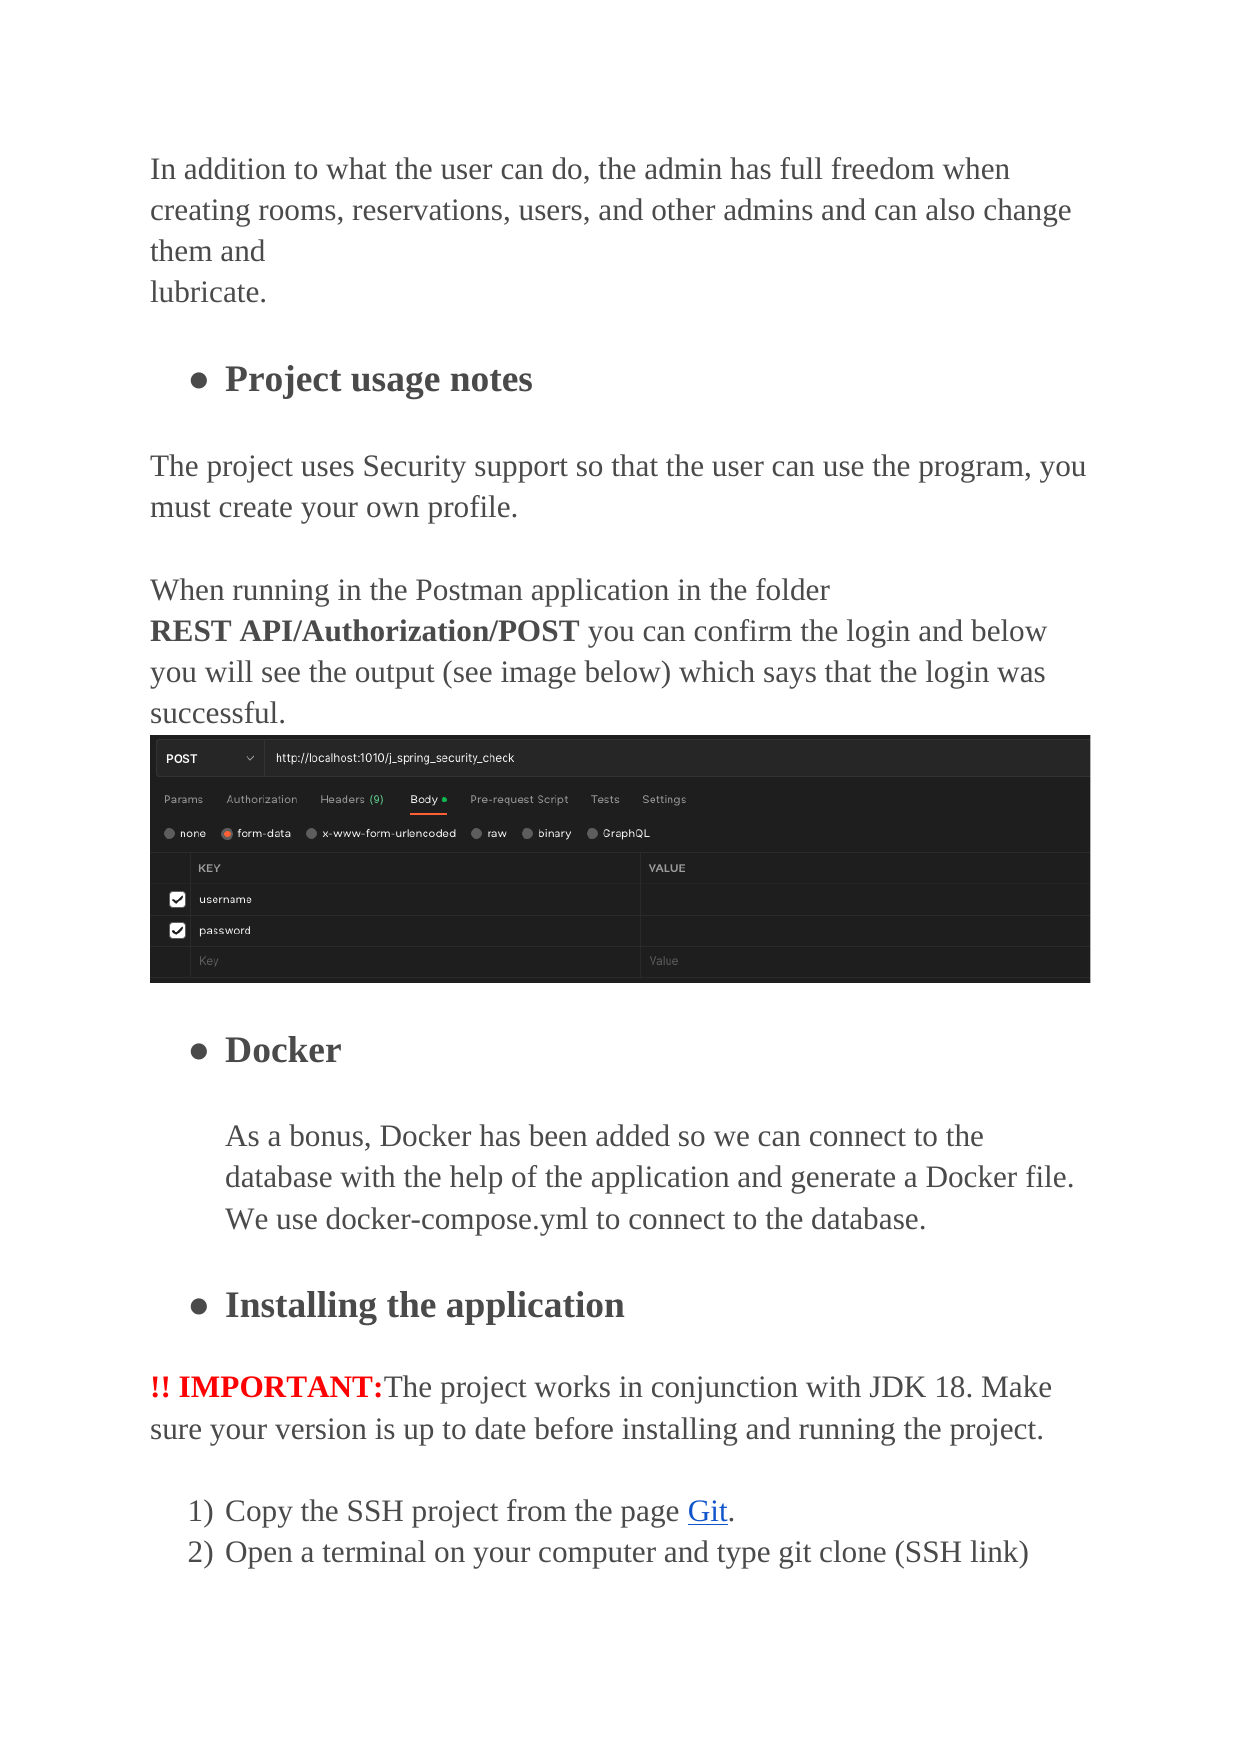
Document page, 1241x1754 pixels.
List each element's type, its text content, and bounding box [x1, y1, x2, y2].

text lubricate. [150, 274, 1090, 310]
text When running in the Postman application in the folder [150, 571, 1090, 607]
list Project usage notes [187, 356, 1090, 399]
text The project uses Security support so that the user can use the program, you must create your own profile. [150, 447, 1090, 524]
list Docker As a bonus, Docker has been added so we can connect to the database with the help of the application and generate a Docker file. We use docker-compose.yml to connect to the database. [187, 1028, 1090, 1236]
text In addition to what the user can do, the admin has full freedom when creating rooms, reservations, users, and other admins and can also change them and [150, 150, 1090, 268]
list Installing the application [187, 1282, 1090, 1326]
text !! IMPORTANT:The project works in conjunction with JDK 18. Make sure your version is up to date before installing and running the project. [150, 1369, 1090, 1446]
text REST API/Authorization/POST you can confirm the login and below you will see the output (see image below) which says that the login was successful. [150, 612, 1090, 731]
list Open a terminal on your computer and type git clone (SSH link) [187, 1534, 1090, 1570]
list Copy the SSH project from the page Git. [187, 1492, 1090, 1528]
picture [150, 735, 1091, 983]
